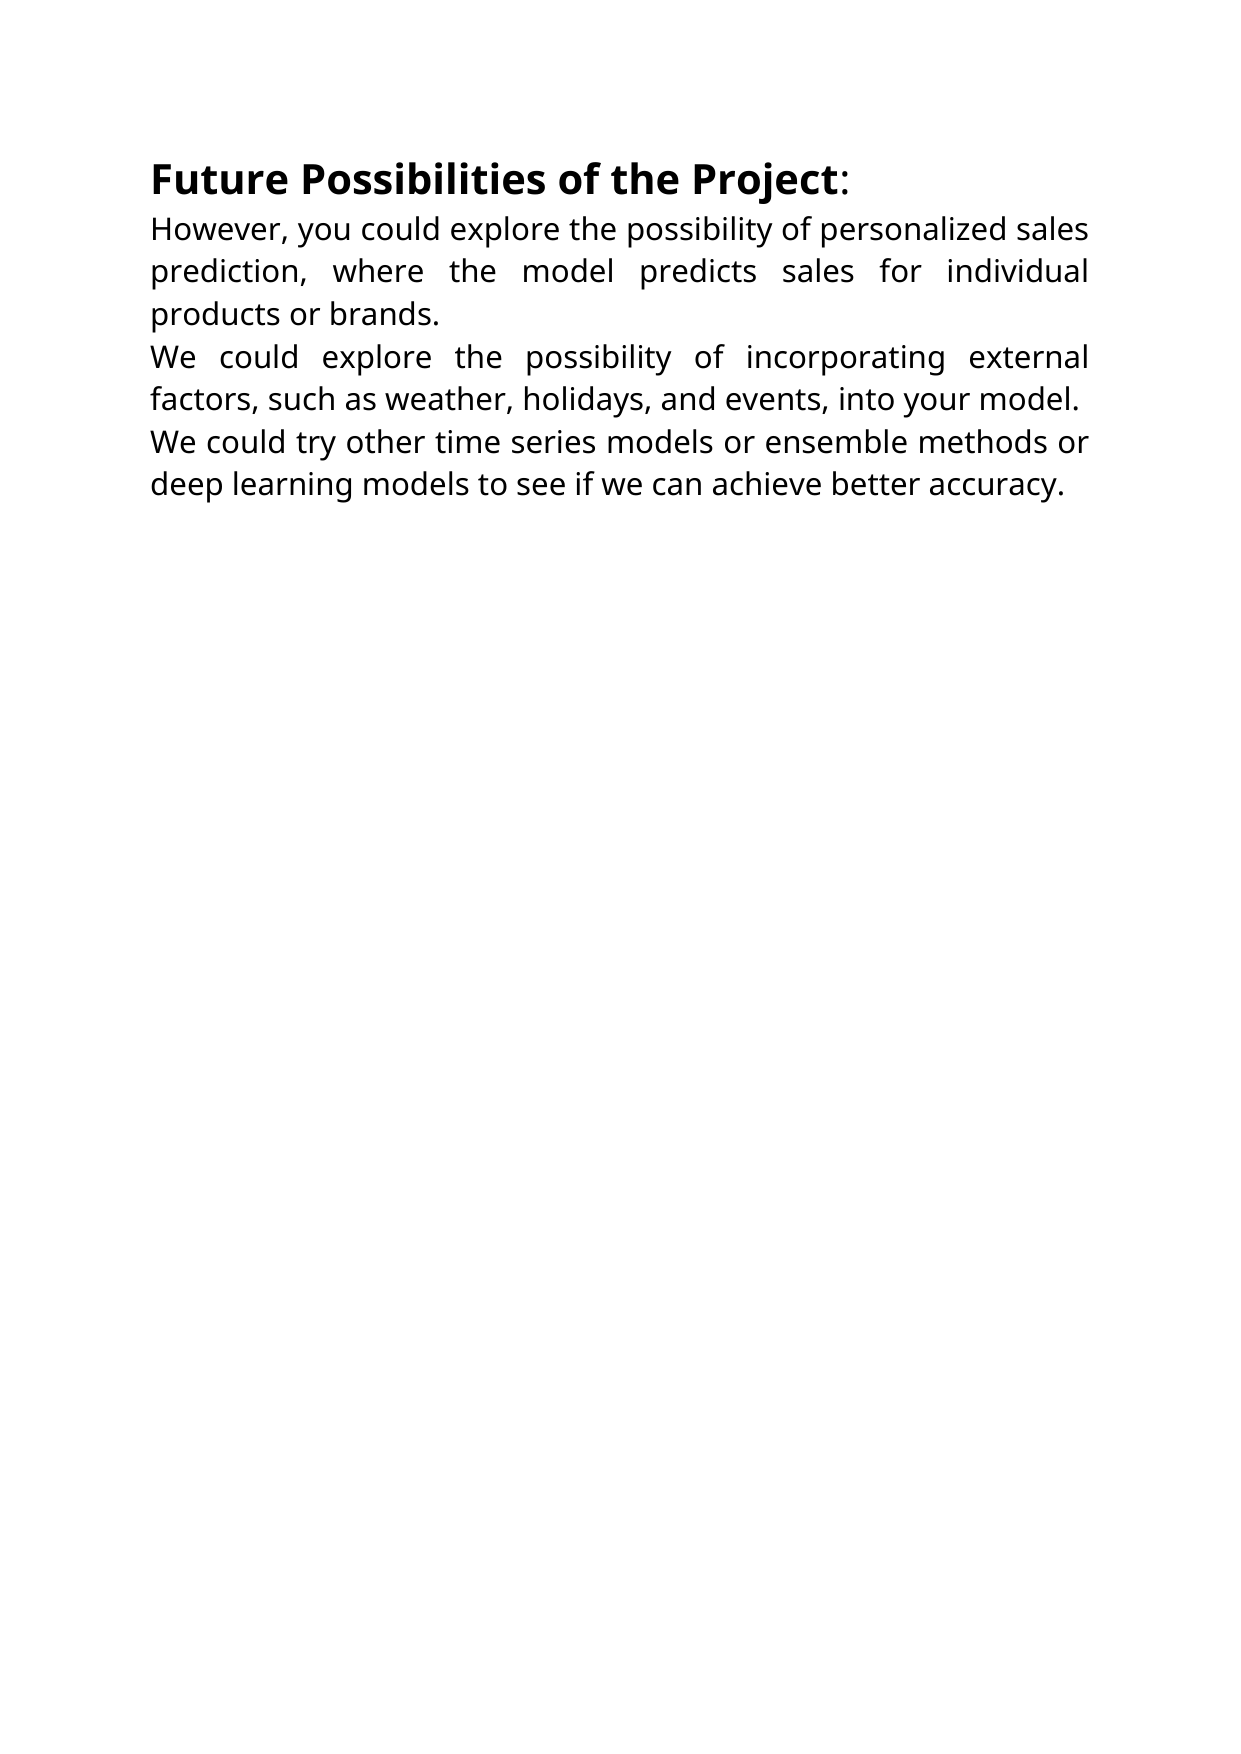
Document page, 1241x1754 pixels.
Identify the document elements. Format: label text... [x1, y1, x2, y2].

text We could explore the possibility of incorporating external factors, such as weather, holidays, and events, into your model. [150, 334, 1090, 420]
text However, you could explore the possibility of personalized sales prediction, where the model predicts sales for individual products or brands. [150, 207, 1090, 334]
text Future Possibilities of the Project: [150, 150, 1090, 207]
text We could try other time series models or ensemble methods or deep learning models to see if we can achieve better accuracy. [150, 420, 1090, 505]
